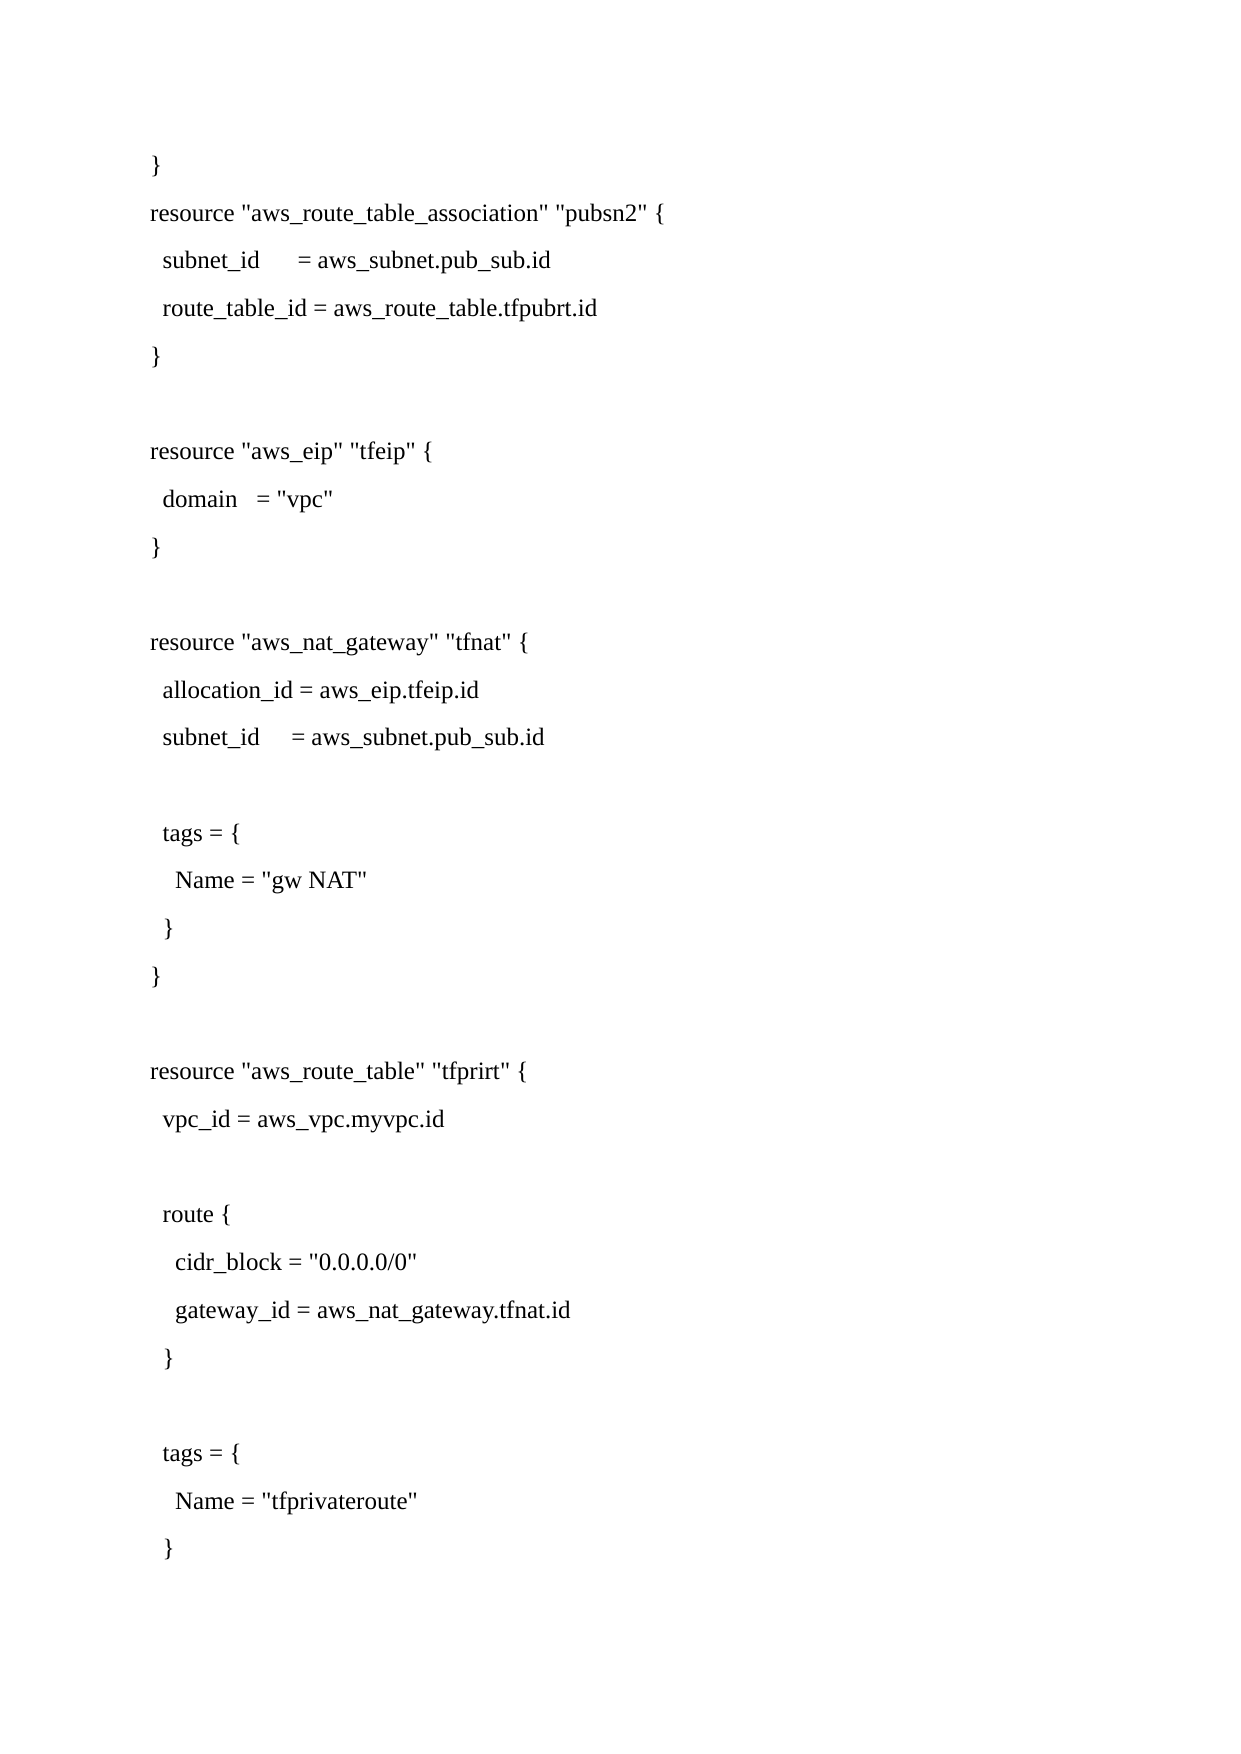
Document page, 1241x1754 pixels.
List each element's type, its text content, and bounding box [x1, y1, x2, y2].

text } [150, 532, 1090, 560]
text } [150, 961, 1090, 990]
text resource "aws_nat_gateway" "tfnat" { [150, 627, 1090, 656]
text gateway_id = aws_nat_gateway.tfnat.id [150, 1295, 1090, 1324]
text tags = { [150, 1438, 1090, 1467]
text } [150, 913, 1090, 942]
text vpc_id = aws_vpc.myvpc.id [150, 1104, 1090, 1133]
text } [150, 1343, 1090, 1371]
text } [150, 150, 1090, 179]
text allocation_id = aws_eip.tfeip.id [150, 675, 1090, 703]
text Name = "tfprivateroute" [150, 1486, 1090, 1514]
text subnet_id = aws_subnet.pub_sub.id [150, 245, 1090, 274]
text } [150, 1533, 1090, 1562]
text tags = { [150, 818, 1090, 847]
text cidr_block = "0.0.0.0/0" [150, 1247, 1090, 1276]
text } [150, 341, 1090, 369]
text Name = "gw NAT" [150, 866, 1090, 894]
text domain = "vpc" [150, 484, 1090, 513]
text resource "aws_route_table_association" "pubsn2" { [150, 198, 1090, 226]
text resource "aws_eip" "tfeip" { [150, 436, 1090, 465]
text subnet_id = aws_subnet.pub_sub.id [150, 722, 1090, 751]
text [150, 293, 1090, 322]
text route { [150, 1199, 1090, 1228]
text resource "aws_route_table" "tfprirt" { [150, 1056, 1090, 1085]
